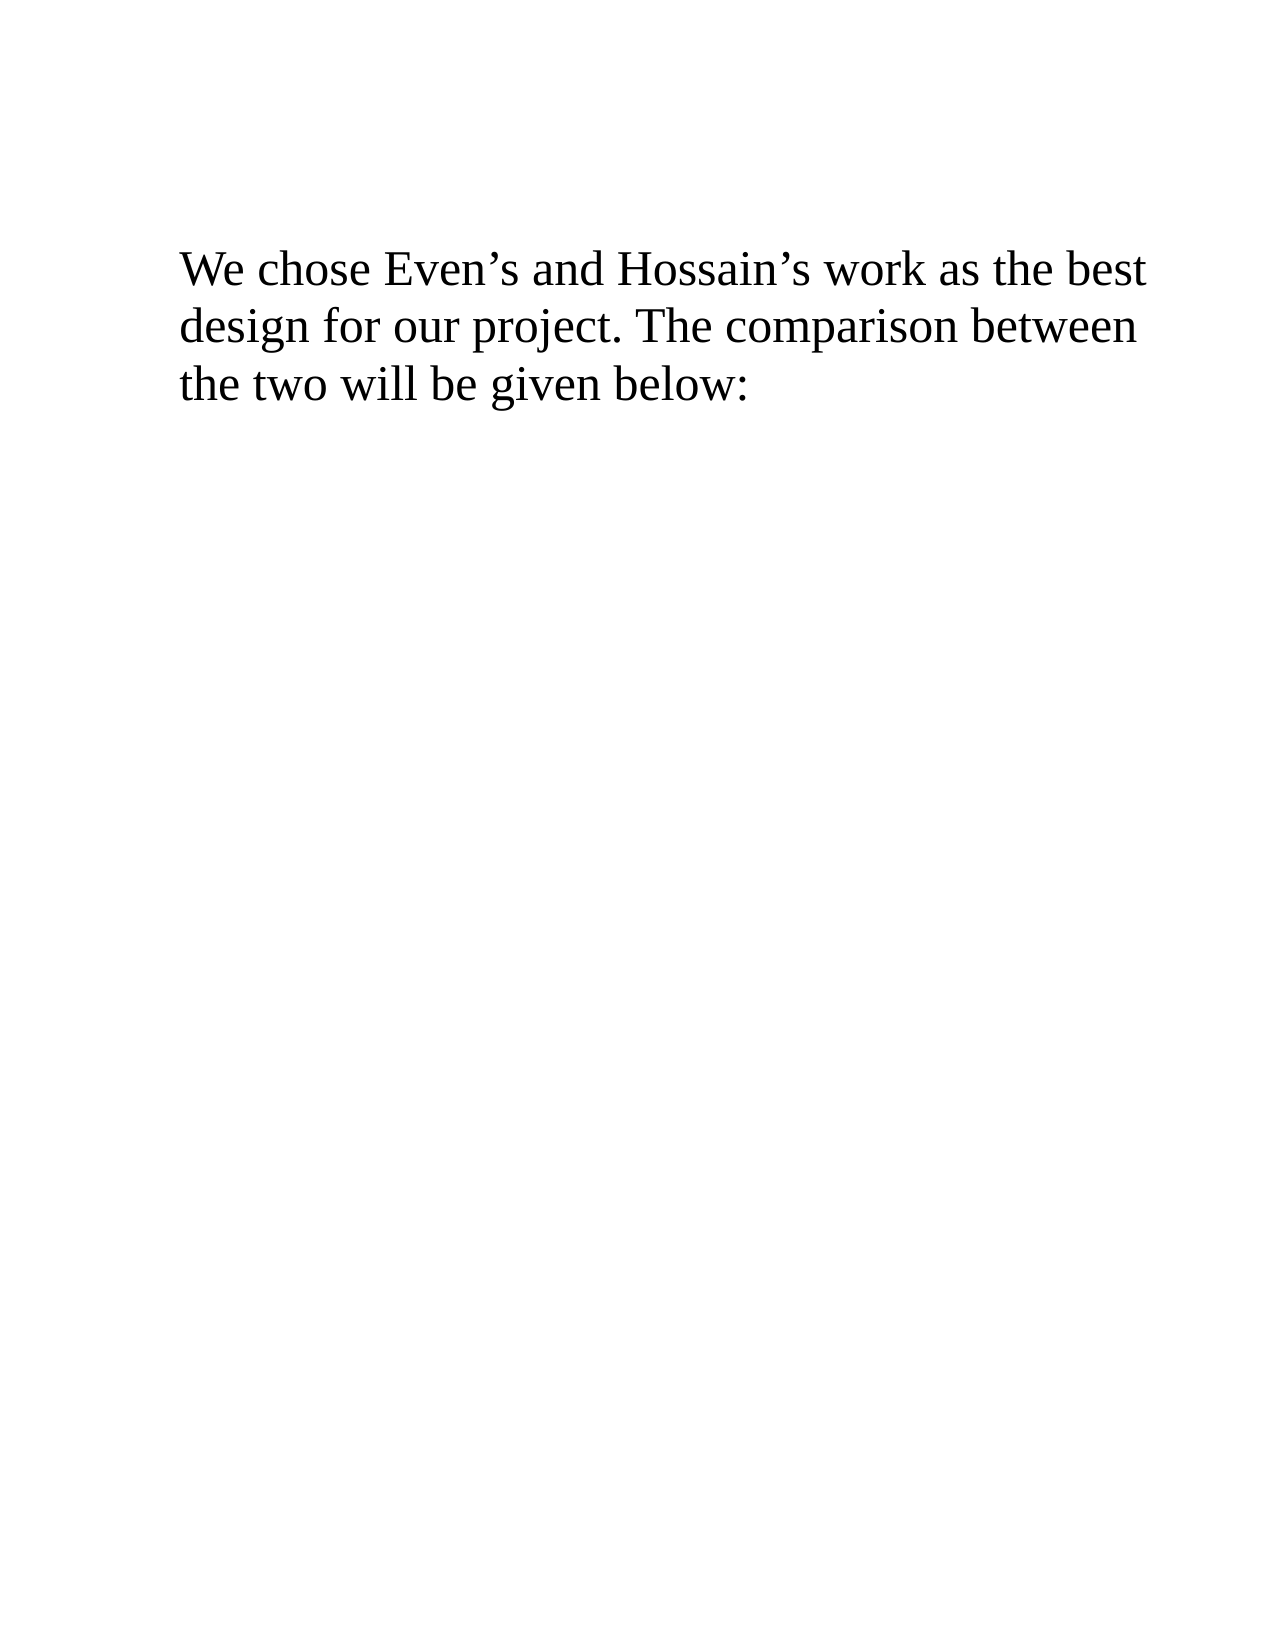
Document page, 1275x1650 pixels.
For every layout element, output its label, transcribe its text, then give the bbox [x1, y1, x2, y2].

subtitle We chose Even’s and Hossain’s work as the best design for our project. The comparison between the two will be given below: [179, 238, 1196, 411]
